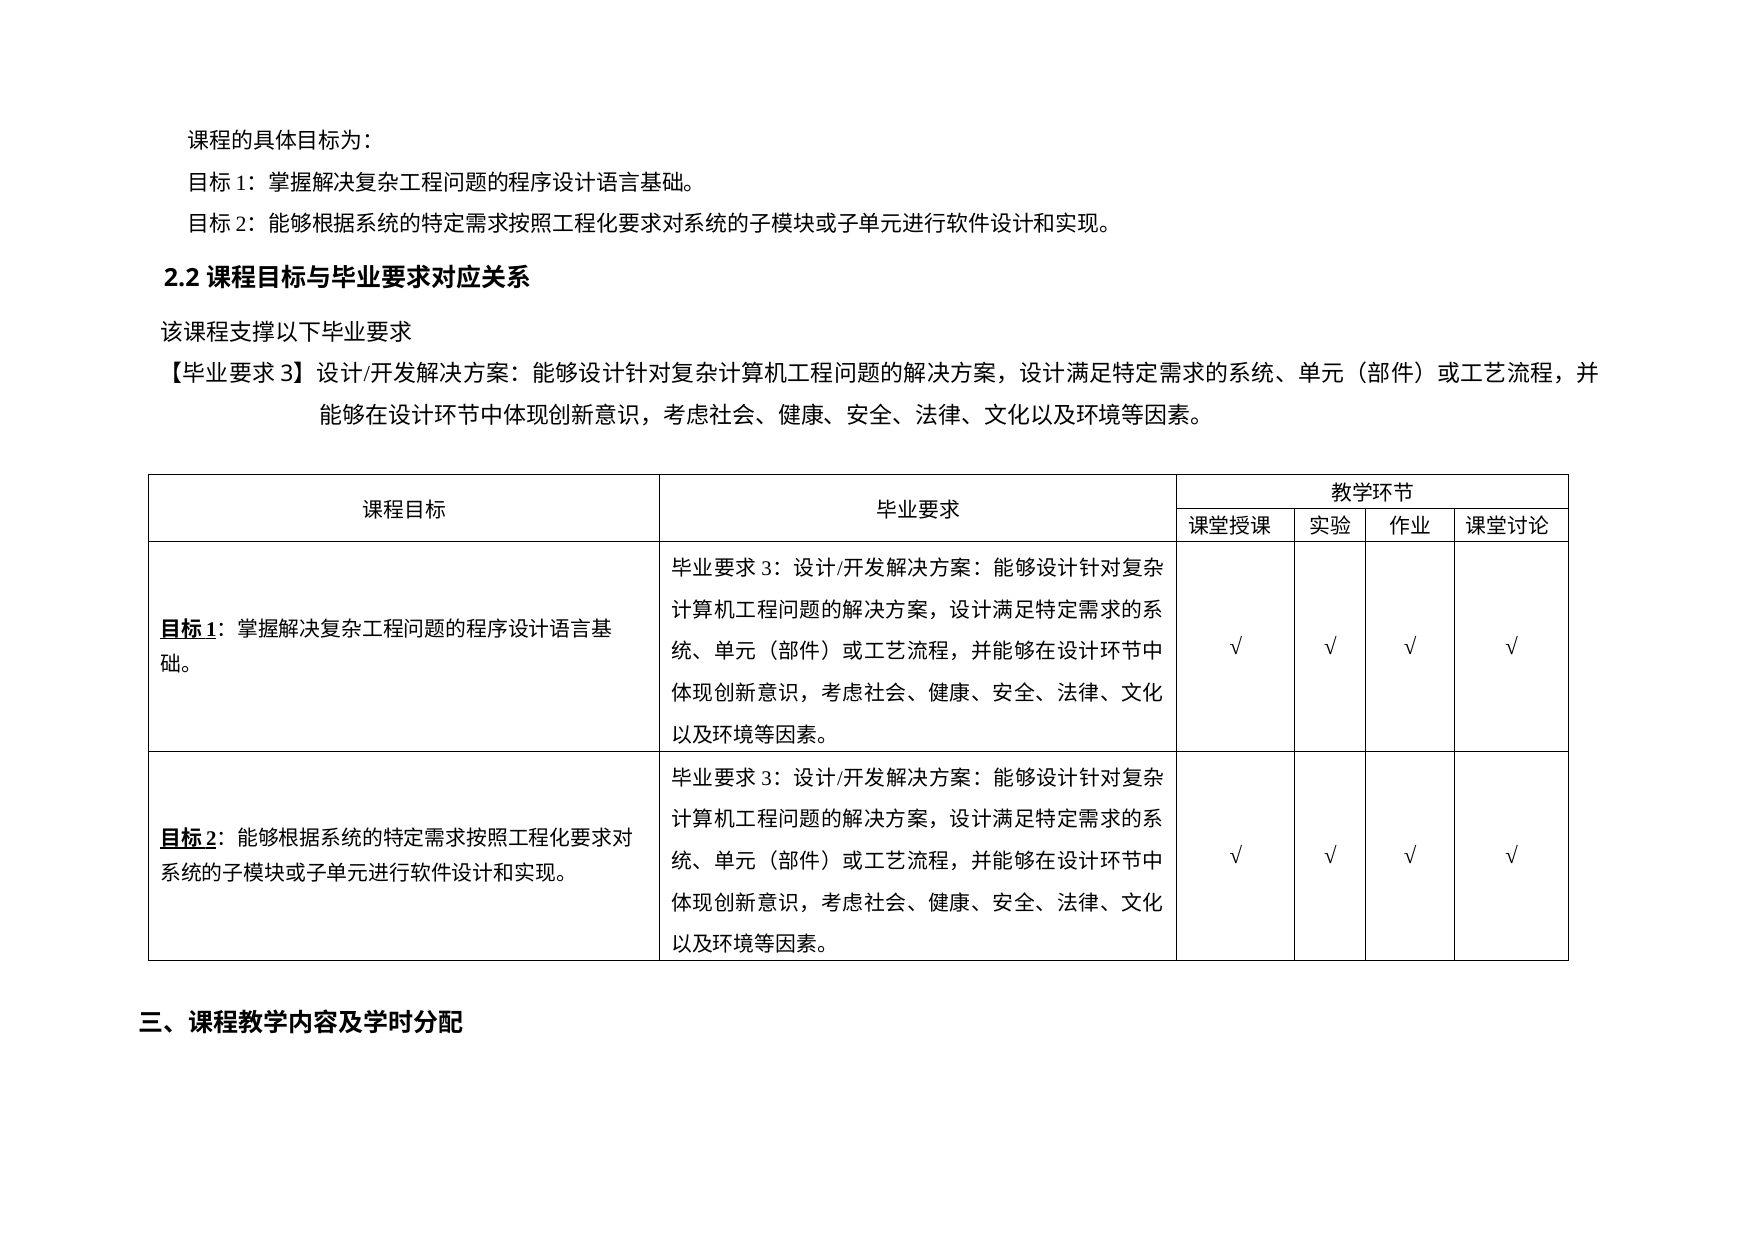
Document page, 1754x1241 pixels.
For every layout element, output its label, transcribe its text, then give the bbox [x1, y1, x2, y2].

table_cell √ [1295, 752, 1365, 960]
table_cell √ [1366, 542, 1454, 751]
table_cell 实验 [1295, 509, 1365, 541]
text 课程的具体目标为： [135, 115, 1604, 157]
table_cell √ [1295, 542, 1365, 751]
table_cell 课堂讨论 [1455, 509, 1568, 541]
text 【毕业要求3】设计/开发解决方案：能够设计针对复杂计算机工程问题的解决方案，设计满足特定需求的系统、单元（部件）或工艺流程，并能够在设计环节中体现创新意识，考虑社会、健康、安全、法律、文化以及环境等因素。 [159, 348, 1604, 432]
table_cell 作业 [1366, 509, 1454, 541]
table_cell 毕业要求3：设计/开发解决方案：能够设计针对复杂计算机工程问题的解决方案，设计满足特定需求的系统、单元（部件）或工艺流程，并能够在设计环节中体现创新意识，考虑社会、健康、安全、法律、文化以及环境等因素。 [660, 752, 1176, 960]
table_cell 毕业要求3：设计/开发解决方案：能够设计针对复杂计算机工程问题的解决方案，设计满足特定需求的系统、单元（部件）或工艺流程，并能够在设计环节中体现创新意识，考虑社会、健康、安全、法律、文化以及环境等因素。 [660, 542, 1176, 751]
text 2.2 课程目标与毕业要求对应关系 [113, 253, 1604, 294]
text 该课程支撑以下毕业要求 [113, 307, 1604, 348]
text 目标2：能够根据系统的特定需求按照工程化要求对系统的子模块或子单元进行软件设计和实现。 [135, 198, 1604, 240]
table_cell √ [1366, 752, 1454, 960]
table_header 课程目标 [149, 475, 659, 541]
text 目标1：掌握解决复杂工程问题的程序设计语言基础。 [135, 157, 1604, 198]
table_cell 目标2：能够根据系统的特定需求按照工程化要求对系统的子模块或子单元进行软件设计和实现。 [149, 752, 659, 960]
table_cell 目标1：掌握解决复杂工程问题的程序设计语言基础。 [149, 542, 659, 751]
table_cell √ [1455, 542, 1568, 751]
text 三、课程教学内容及学时分配 [113, 1003, 1604, 1039]
table_header 教学环节 [1177, 475, 1568, 507]
table_cell 课堂授课 [1177, 509, 1294, 541]
table_cell √ [1455, 752, 1568, 960]
table_header 毕业要求 [660, 475, 1176, 541]
table_cell √ [1177, 752, 1294, 960]
table_cell √ [1177, 542, 1294, 751]
